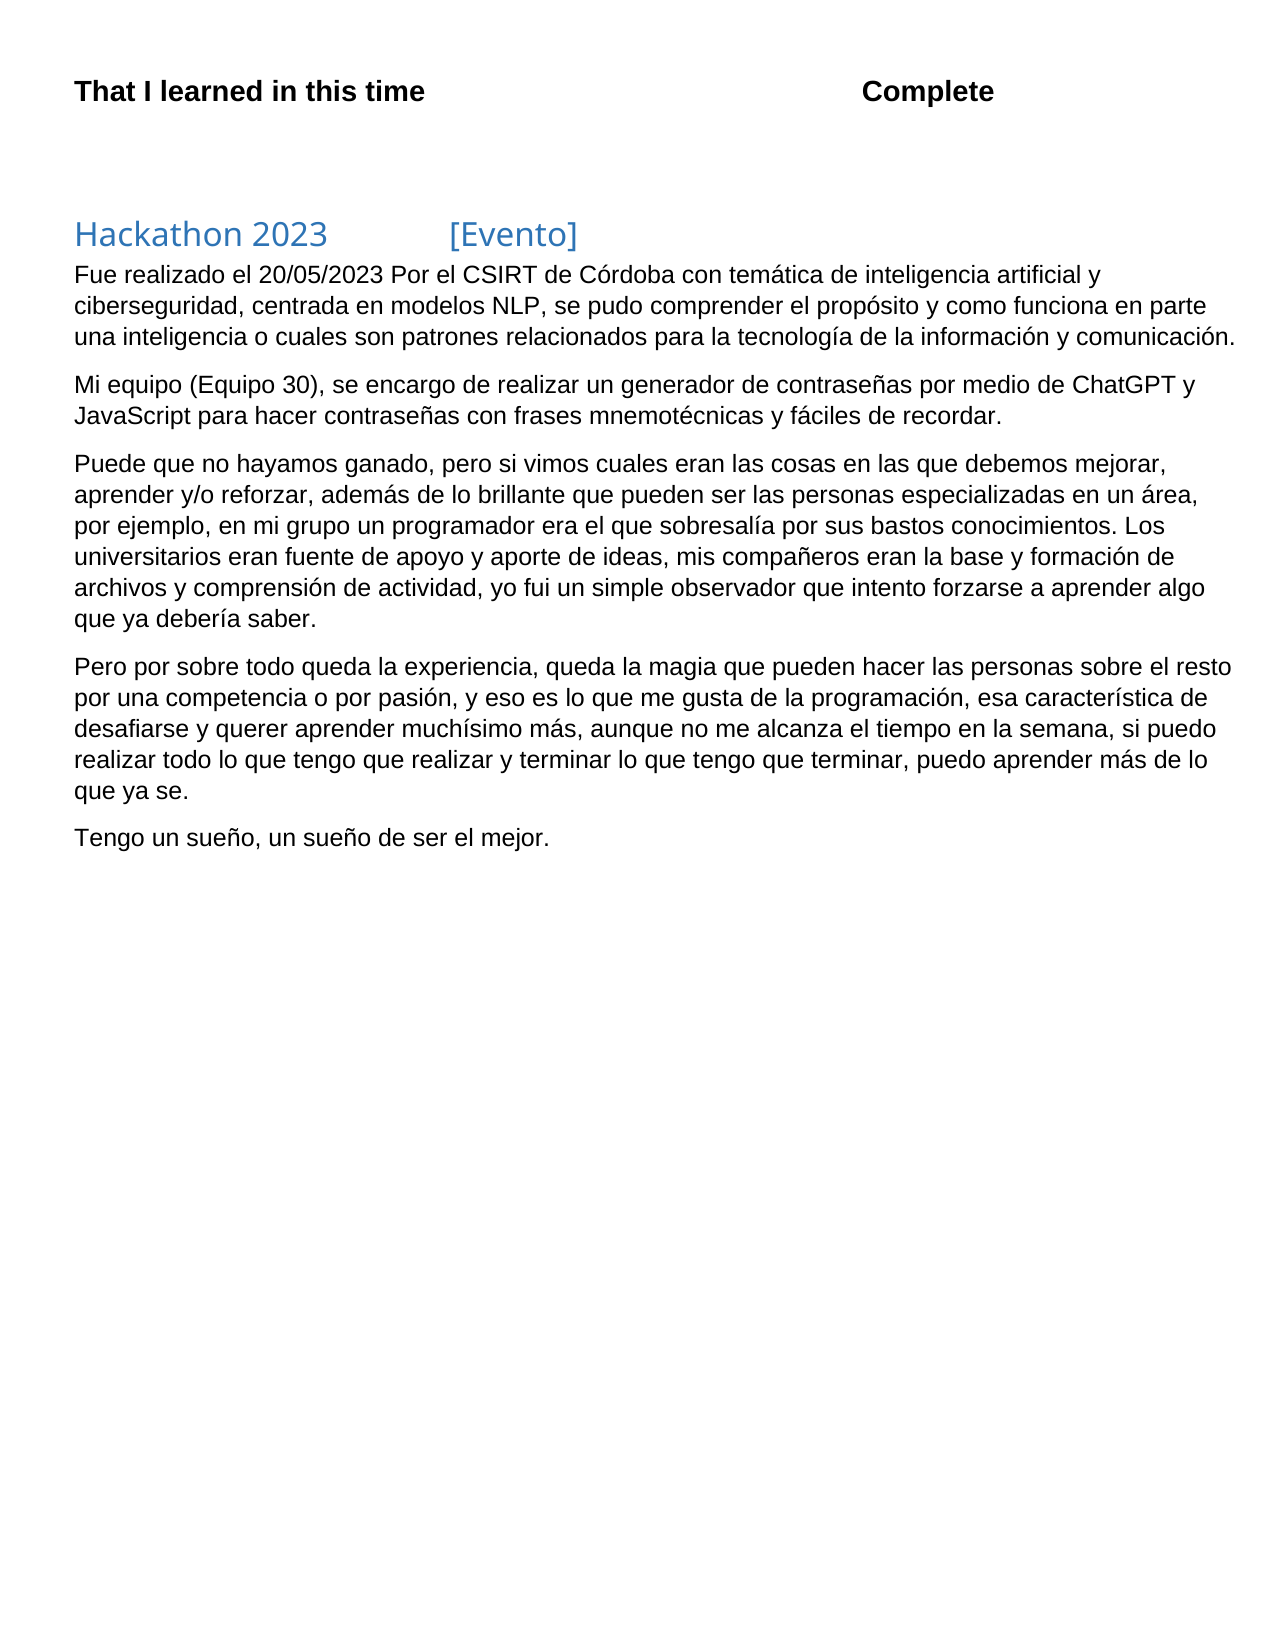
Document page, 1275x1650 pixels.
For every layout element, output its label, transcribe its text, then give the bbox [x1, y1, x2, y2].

subtitle Hackathon 2023 [Evento] [74, 211, 1240, 256]
text Pero por sobre todo queda la experiencia, queda la magia que pueden hacer las personas sobre el resto por una competencia o por pasión, y eso es lo que me gusta de la programación, esa característica de desafiarse y querer aprender muchísimo más, aunque no me alcanza el tiempo en la semana, si puedo realizar todo lo que tengo que realizar y terminar lo que tengo que terminar, puedo aprender más de lo que ya se. [74, 651, 1240, 804]
text Puede que no hayamos ganado, pero si vimos cuales eran las cosas en las que debemos mejorar, aprender y/o reforzar, además de lo brillante que pueden ser las personas especializadas en un área, por ejemplo, en mi grupo un programador era el que sobresalía por sus bastos conocimientos. Los universitarios eran fuente de apoyo y aporte de ideas, mis compañeros eran la base y formación de archivos y comprensión de actividad, yo fui un simple observador que intento forzarse a aprender algo que ya debería saber. [74, 448, 1240, 632]
text Fue realizado el 20/05/2023 Por el CSIRT de Córdoba con temática de inteligencia artificial y ciberseguridad, centrada en modelos NLP, se pudo comprender el propósito y como funciona en parte una inteligencia o cuales son patrones relacionados para la tecnología de la información y comunicación. [74, 260, 1240, 351]
text Tengo un sueño, un sueño de ser el mejor. [74, 823, 1240, 852]
text Mi equipo (Equipo 30), se encargo de realizar un generador de contraseñas por medio de ChatGPT y JavaScript para hacer contraseñas con frases mnemotécnicas y fáciles de recordar. [74, 370, 1240, 429]
